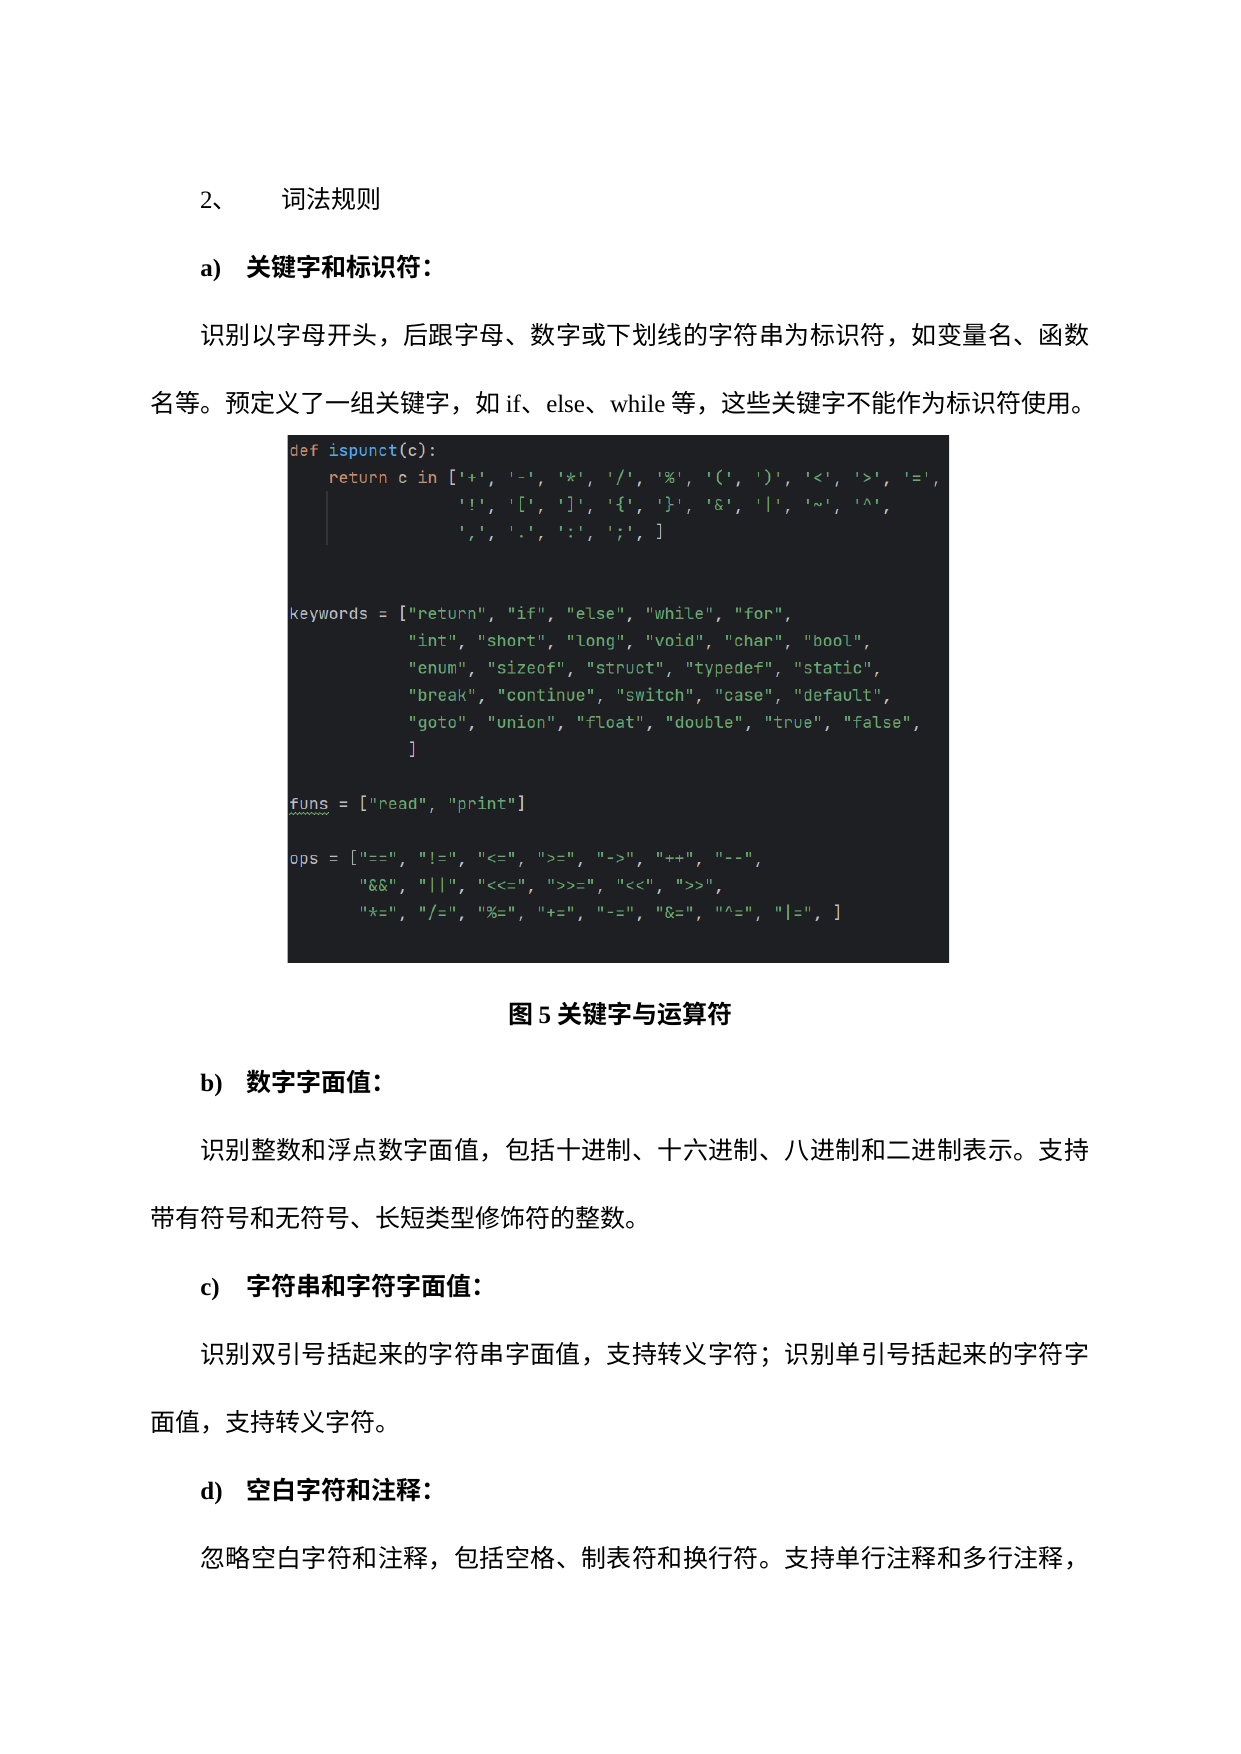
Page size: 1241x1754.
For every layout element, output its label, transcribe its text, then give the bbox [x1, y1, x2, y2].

text 识别双引号括起来的字符串字面值，支持转义字符；识别单引号括起来的字符字面值，支持转义字符。 [150, 1318, 1090, 1454]
list 词法规则 [200, 164, 1090, 232]
list 空白字符和注释： [200, 1454, 1090, 1522]
picture [287, 435, 950, 963]
text 识别以字母开头，后跟字母、数字或下划线的字符串为标识符，如变量名、函数名等。预定义了一组关键字，如 if、else、while 等，这些关键字不能作为标识符使用。 [150, 300, 1090, 436]
list 关键字和标识符： [200, 232, 1090, 300]
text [150, 1522, 1090, 1590]
list 字符串和字符字面值： [200, 1251, 1090, 1318]
list 数字字面值： [200, 1047, 1090, 1115]
text 图5 关键字与运算符 [150, 979, 1090, 1047]
text 识别整数和浮点数字面值，包括十进制、十六进制、八进制和二进制表示。支持带有符号和无符号、长短类型修饰符的整数。 [150, 1115, 1090, 1251]
